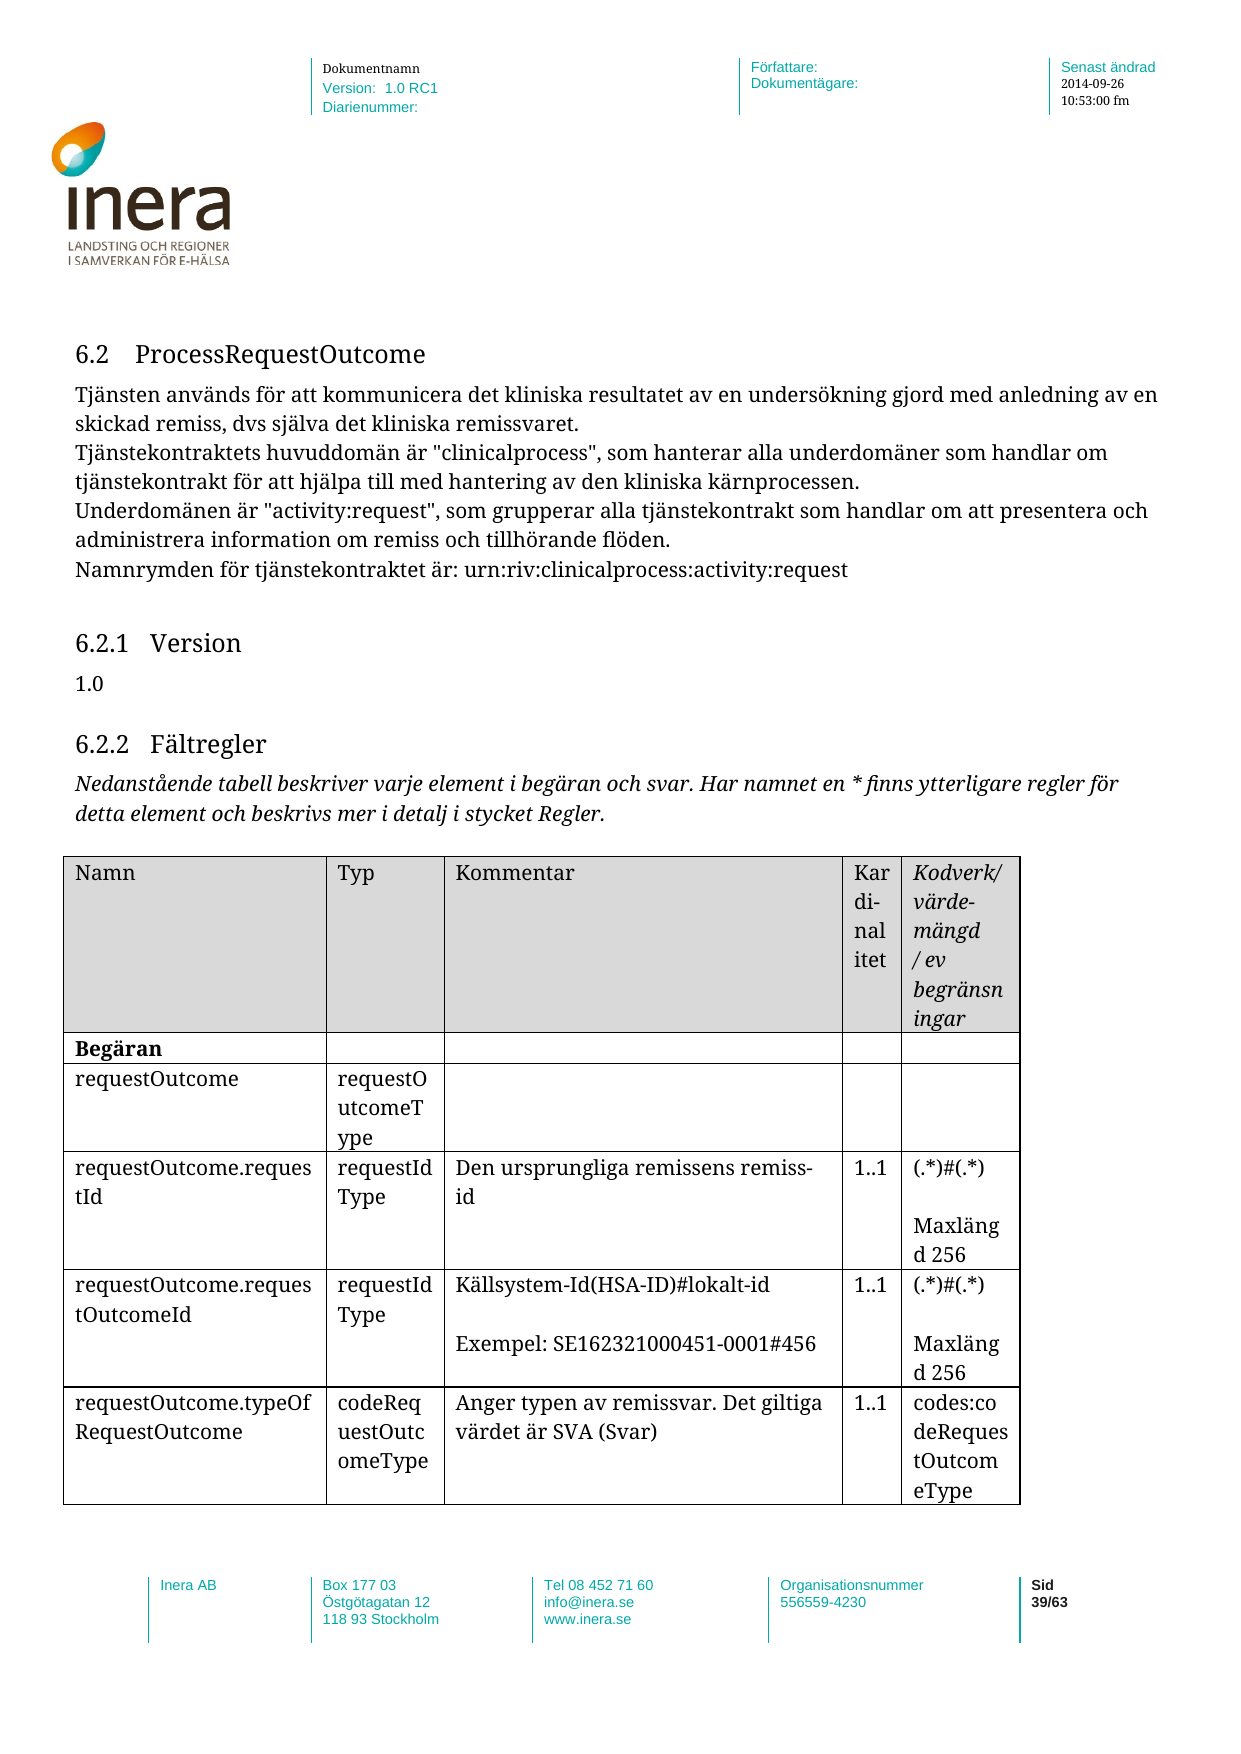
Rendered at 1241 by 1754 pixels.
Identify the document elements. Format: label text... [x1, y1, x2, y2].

table_cell requestOutcome [64, 1064, 326, 1151]
table_cell requestIdType [327, 1270, 444, 1386]
table_cell Den ursprungliga remissens remiss-id [445, 1152, 842, 1269]
table_cell 1..1 [843, 1152, 901, 1269]
table_header Kodverk/värde-mängd / ev begränsningar [902, 857, 1019, 1032]
text 1.0 [75, 668, 1165, 697]
table_cell 1..1 [843, 1388, 901, 1504]
table_cell requestOutcome.requestId [64, 1152, 326, 1269]
text Nedanstående tabell beskriver varje element i begäran och svar. Har namnet en * finns ytterligare regler för detta element och beskrivs mer i detalj i stycket Regler. [75, 769, 1165, 827]
table_cell Begäran [64, 1033, 326, 1062]
table_cell requestOutcome.typeOfRequestOutcome [64, 1388, 326, 1504]
picture [51, 122, 230, 265]
table_cell requestOutcomeType [327, 1064, 444, 1151]
table_header Namn [64, 857, 326, 1032]
table_header Typ [327, 857, 444, 1032]
table_cell (.*)#(.*) Maxlängd 256 [902, 1270, 1019, 1386]
text Tjänsten används för att kommunicera det kliniska resultatet av en undersökning gjord med anledning av en skickad remiss, dvs själva det kliniska remissvaret. [75, 379, 1165, 437]
text Namnrymden för tjänstekontraktet är: urn:riv:clinicalprocess:activity:request [75, 554, 1165, 583]
table_cell [445, 1033, 842, 1062]
table_cell [843, 1064, 901, 1151]
text Underdomänen är "activity:request", som grupperar alla tjänstekontrakt som handlar om att presentera och administrera information om remiss och tillhörande flöden. [75, 496, 1165, 554]
table_cell requestIdType [327, 1152, 444, 1269]
table_cell [902, 1033, 1019, 1062]
table_cell [902, 1064, 1019, 1151]
table_cell codes:codeRequestOutcomeType [902, 1388, 1019, 1504]
subtitle Fältregler [75, 726, 1165, 760]
table_cell Källsystem-Id(HSA-ID)#lokalt-id Exempel: SE162321000451-0001#456 [445, 1270, 842, 1386]
table_header Kardi-nalitet [843, 857, 901, 1032]
table_cell [327, 1033, 444, 1062]
table_cell codeRequestOutcomeType [327, 1388, 444, 1504]
subtitle Version [75, 626, 1165, 660]
table_cell (.*)#(.*) Maxlängd 256 [902, 1152, 1019, 1269]
table_cell [843, 1033, 901, 1062]
table_cell 1..1 [843, 1270, 901, 1386]
subtitle ProcessRequestOutcome [75, 337, 1165, 371]
table_cell requestOutcome.requestOutcomeId [64, 1270, 326, 1386]
table_cell [445, 1064, 842, 1151]
text Tjänstekontraktets huvuddomän är "clinicalprocess", som hanterar alla underdomäner som handlar om tjänstekontrakt för att hjälpa till med hantering av den kliniska kärnprocessen. [75, 437, 1165, 496]
table_cell Anger typen av remissvar. Det giltiga värdet är SVA (Svar) [445, 1388, 842, 1504]
table_header Kommentar [445, 857, 842, 1032]
